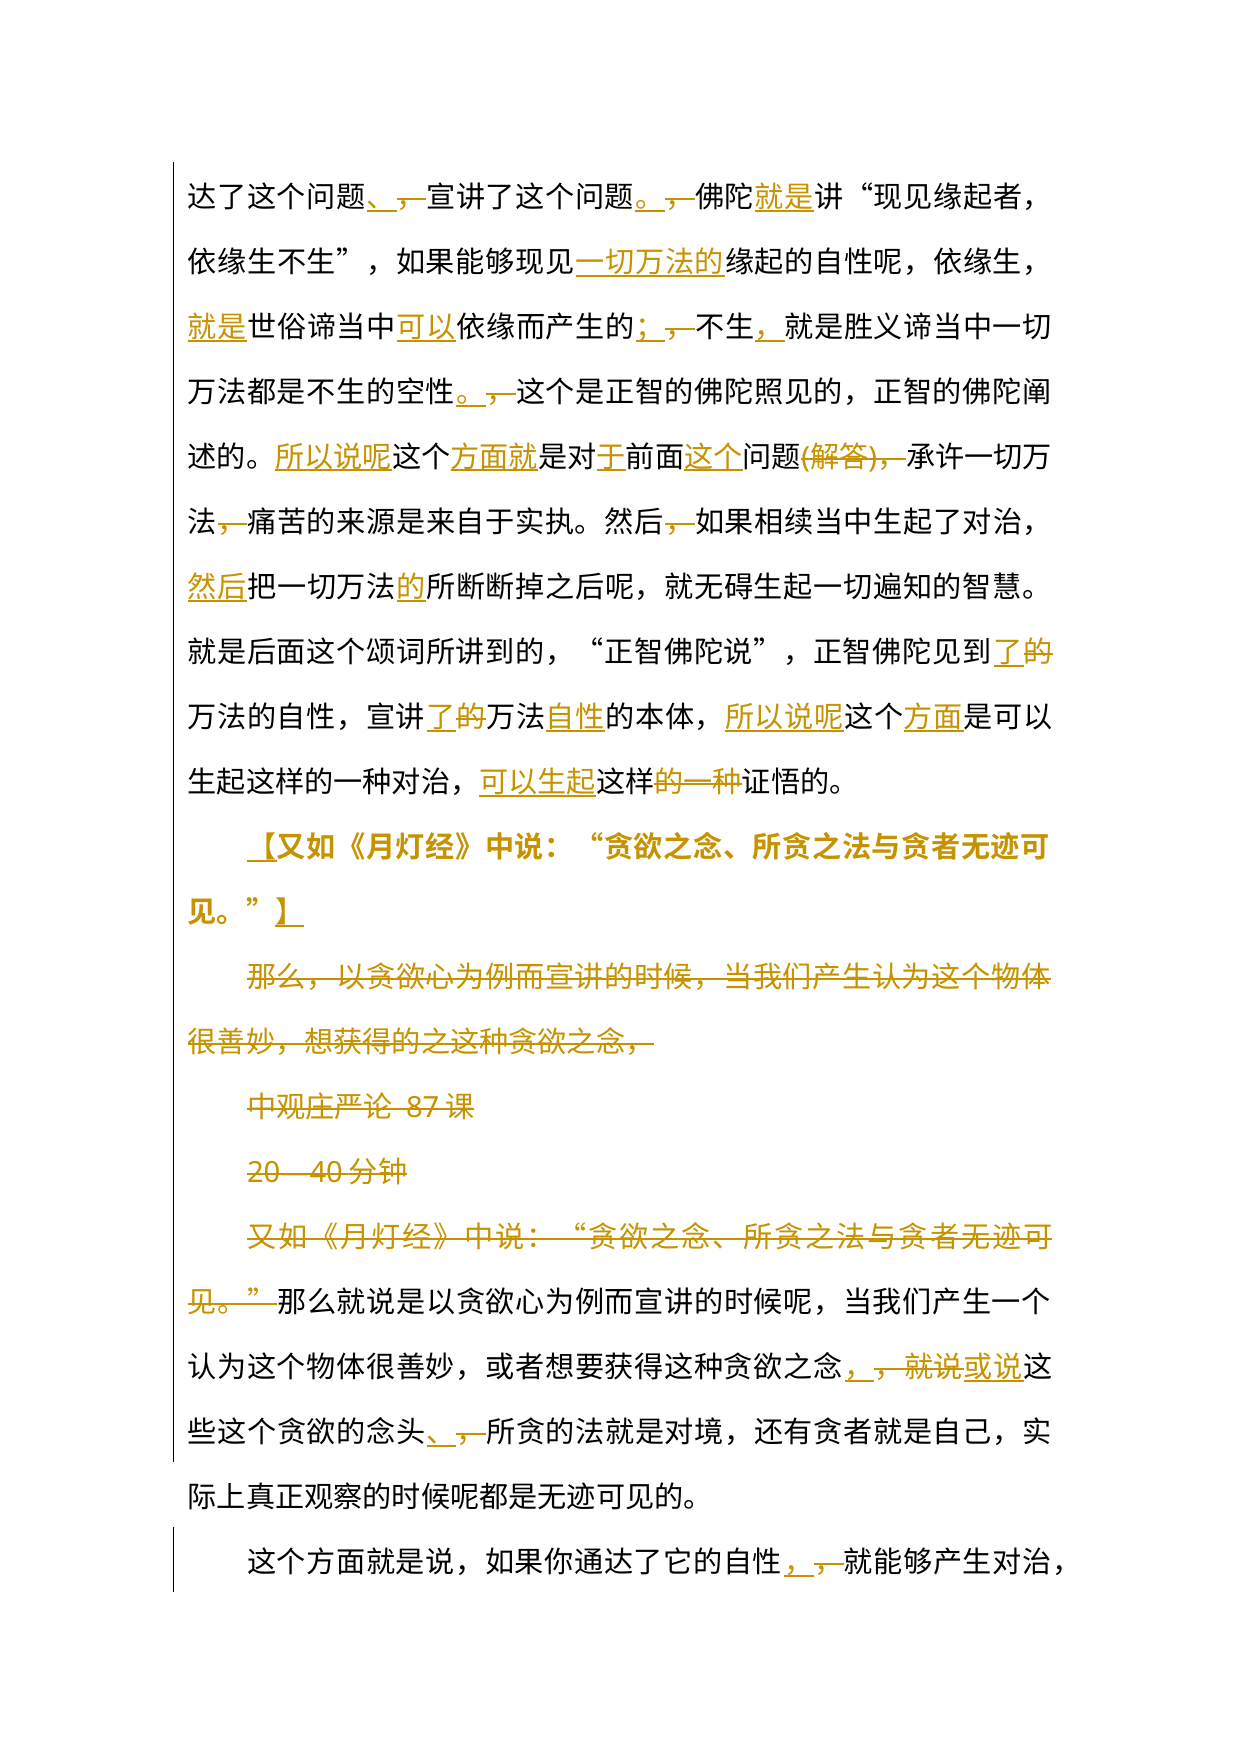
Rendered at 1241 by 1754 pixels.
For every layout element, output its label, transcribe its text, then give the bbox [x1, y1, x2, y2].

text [187, 162, 1053, 812]
text 又如《月灯经》中说：“贪欲之念、所贪之法与贪者无迹可见。” [187, 812, 1053, 942]
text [187, 1527, 1053, 1592]
text 那么就说是以贪欲心为例而宣讲的时候呢，当我们产生一个认为这个物体很善妙，或者想要获得这种贪欲之念这些这个贪欲的念头所贪的法就是对境，还有贪者就是自己，实际上真正观察的时候呢都是无迹可见的。 [187, 1202, 1053, 1527]
